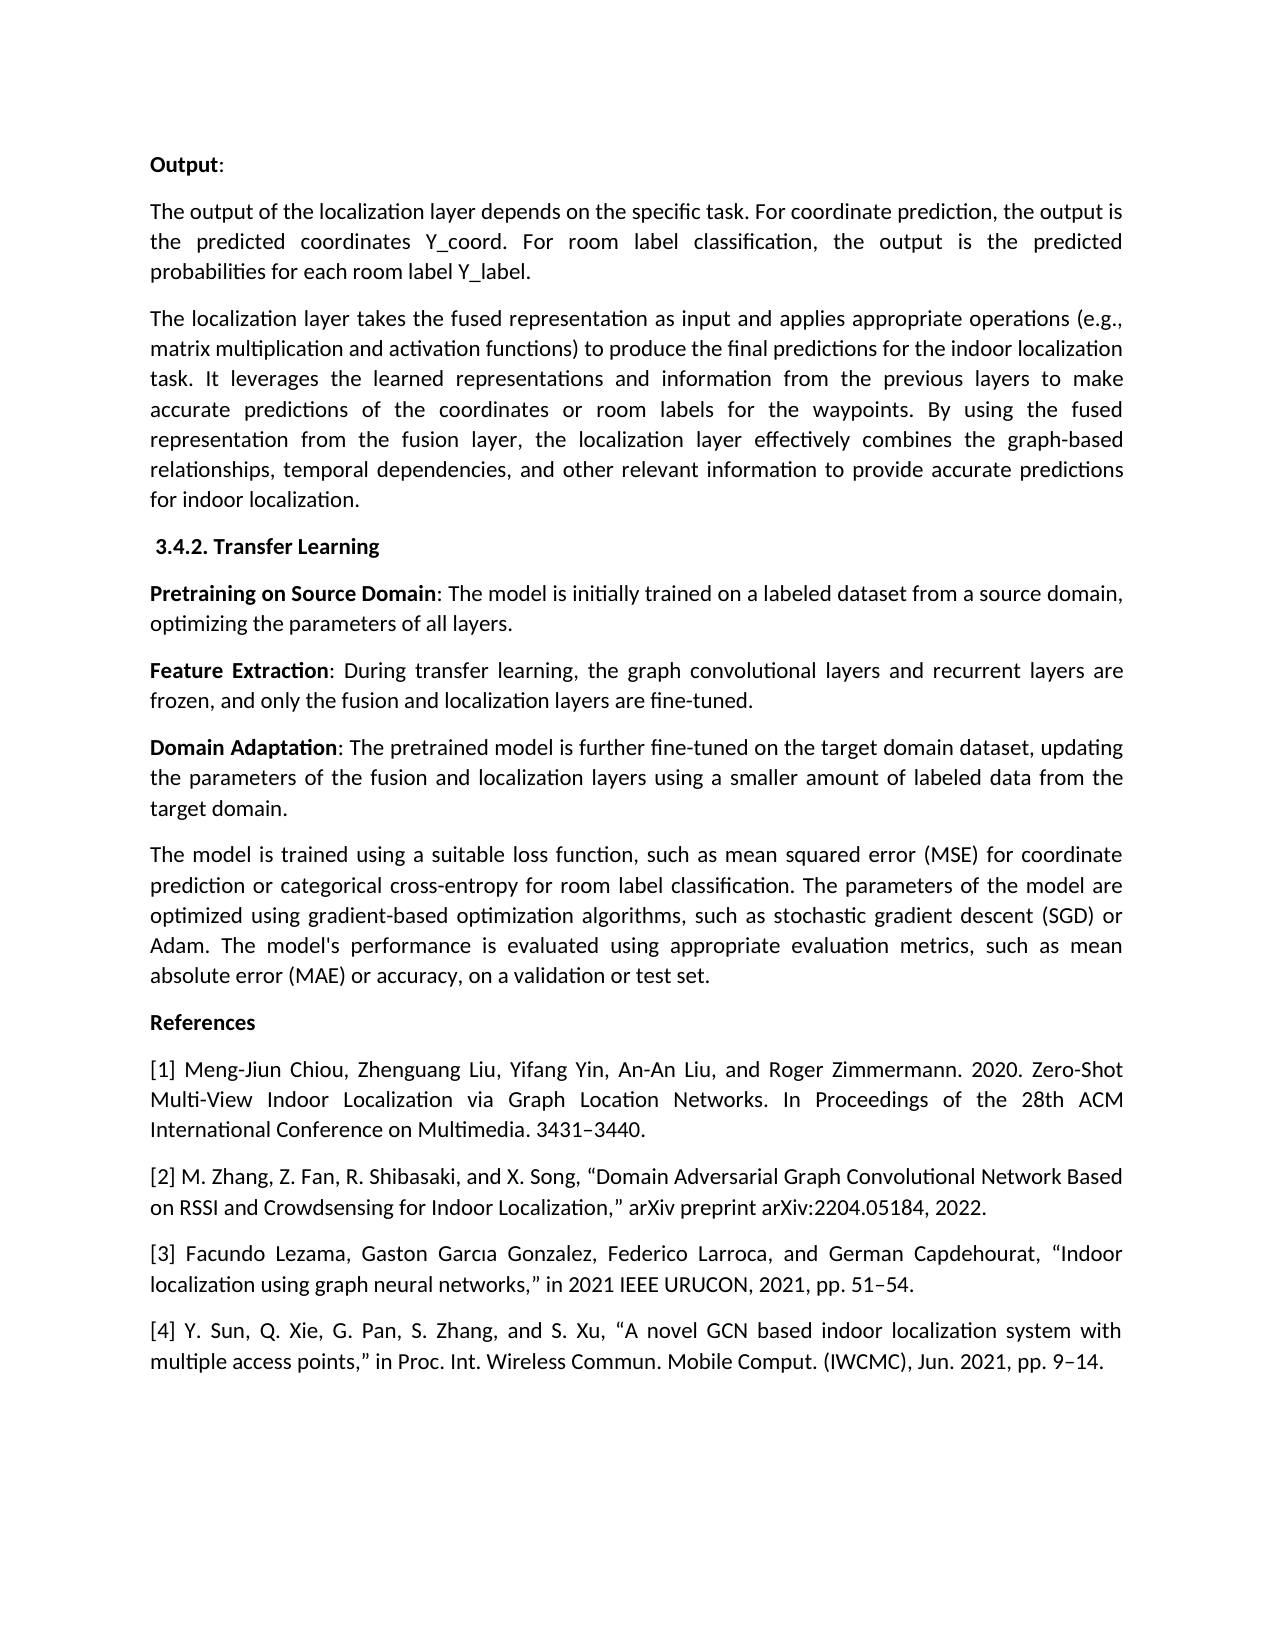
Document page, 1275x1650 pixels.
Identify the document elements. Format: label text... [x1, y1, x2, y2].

text The model is trained using a suitable loss function, such as mean squared error (MSE) for coordinate prediction or categorical cross-entropy for room label classification. The parameters of the model are optimized using gradient-based optimization algorithms, such as stochastic gradient descent (SGD) or Adam. The model's performance is evaluated using appropriate evaluation metrics, such as mean absolute error (MAE) or accuracy, on a validation or test set. [150, 841, 1125, 989]
text References [150, 1008, 1125, 1036]
text Domain Adaptation: The pretrained model is further fine-tuned on the target domain dataset, updating the parameters of the fusion and localization layers using a smaller amount of labeled data from the target domain. [150, 733, 1125, 822]
text Pretraining on Source Domain: The model is initially trained on a labeled dataset from a source domain, optimizing the parameters of all layers. [150, 579, 1125, 637]
text Feature Extraction: During transfer learning, the graph convolutional layers and recurrent layers are frozen, and only the fusion and localization layers are fine-tuned. [150, 656, 1125, 714]
text Output: [150, 150, 1125, 178]
text [1] Meng-Jiun Chiou, Zhenguang Liu, Yifang Yin, An-An Liu, and Roger Zimmermann. 2020. Zero-Shot Multi-View Indoor Localization via Graph Location Networks. In Proceedings of the 28th ACM International Conference on Multimedia. 3431–3440. [150, 1055, 1125, 1144]
text [3] Facundo Lezama, Gaston Garcıa Gonzalez, Federico Larroca, and German Capdehourat, “Indoor localization using graph neural networks,” in 2021 IEEE URUCON, 2021, pp. 51–54. [150, 1239, 1125, 1298]
text [4] Y. Sun, Q. Xie, G. Pan, S. Zhang, and S. Xu, “A novel GCN based indoor localization system with multiple access points,” in Proc. Int. Wireless Commun. Mobile Comput. (IWCMC), Jun. 2021, pp. 9–14. [150, 1317, 1125, 1375]
text The localization layer takes the fused representation as input and applies appropriate operations (e.g., matrix multiplication and activation functions) to produce the final predictions for the indoor localization task. It leverages the learned representations and information from the previous layers to make accurate predictions of the coordinates or room labels for the waypoints. By using the fused representation from the fusion layer, the localization layer effectively combines the graph-based relationships, temporal dependencies, and other relevant information to provide accurate predictions for indoor localization. [150, 304, 1125, 513]
text [2] M. Zhang, Z. Fan, R. Shibasaki, and X. Song, “Domain Adversarial Graph Convolutional Network Based on RSSI and Crowdsensing for Indoor Localization,” arXiv preprint arXiv:2204.05184, 2022. [150, 1162, 1125, 1221]
text 3.4.2. Transfer Learning [150, 532, 1125, 560]
text The output of the localization layer depends on the specific task. For coordinate prediction, the output is the predicted coordinates Y_coord. For room label classification, the output is the predicted probabilities for each room label Y_label. [150, 197, 1125, 285]
